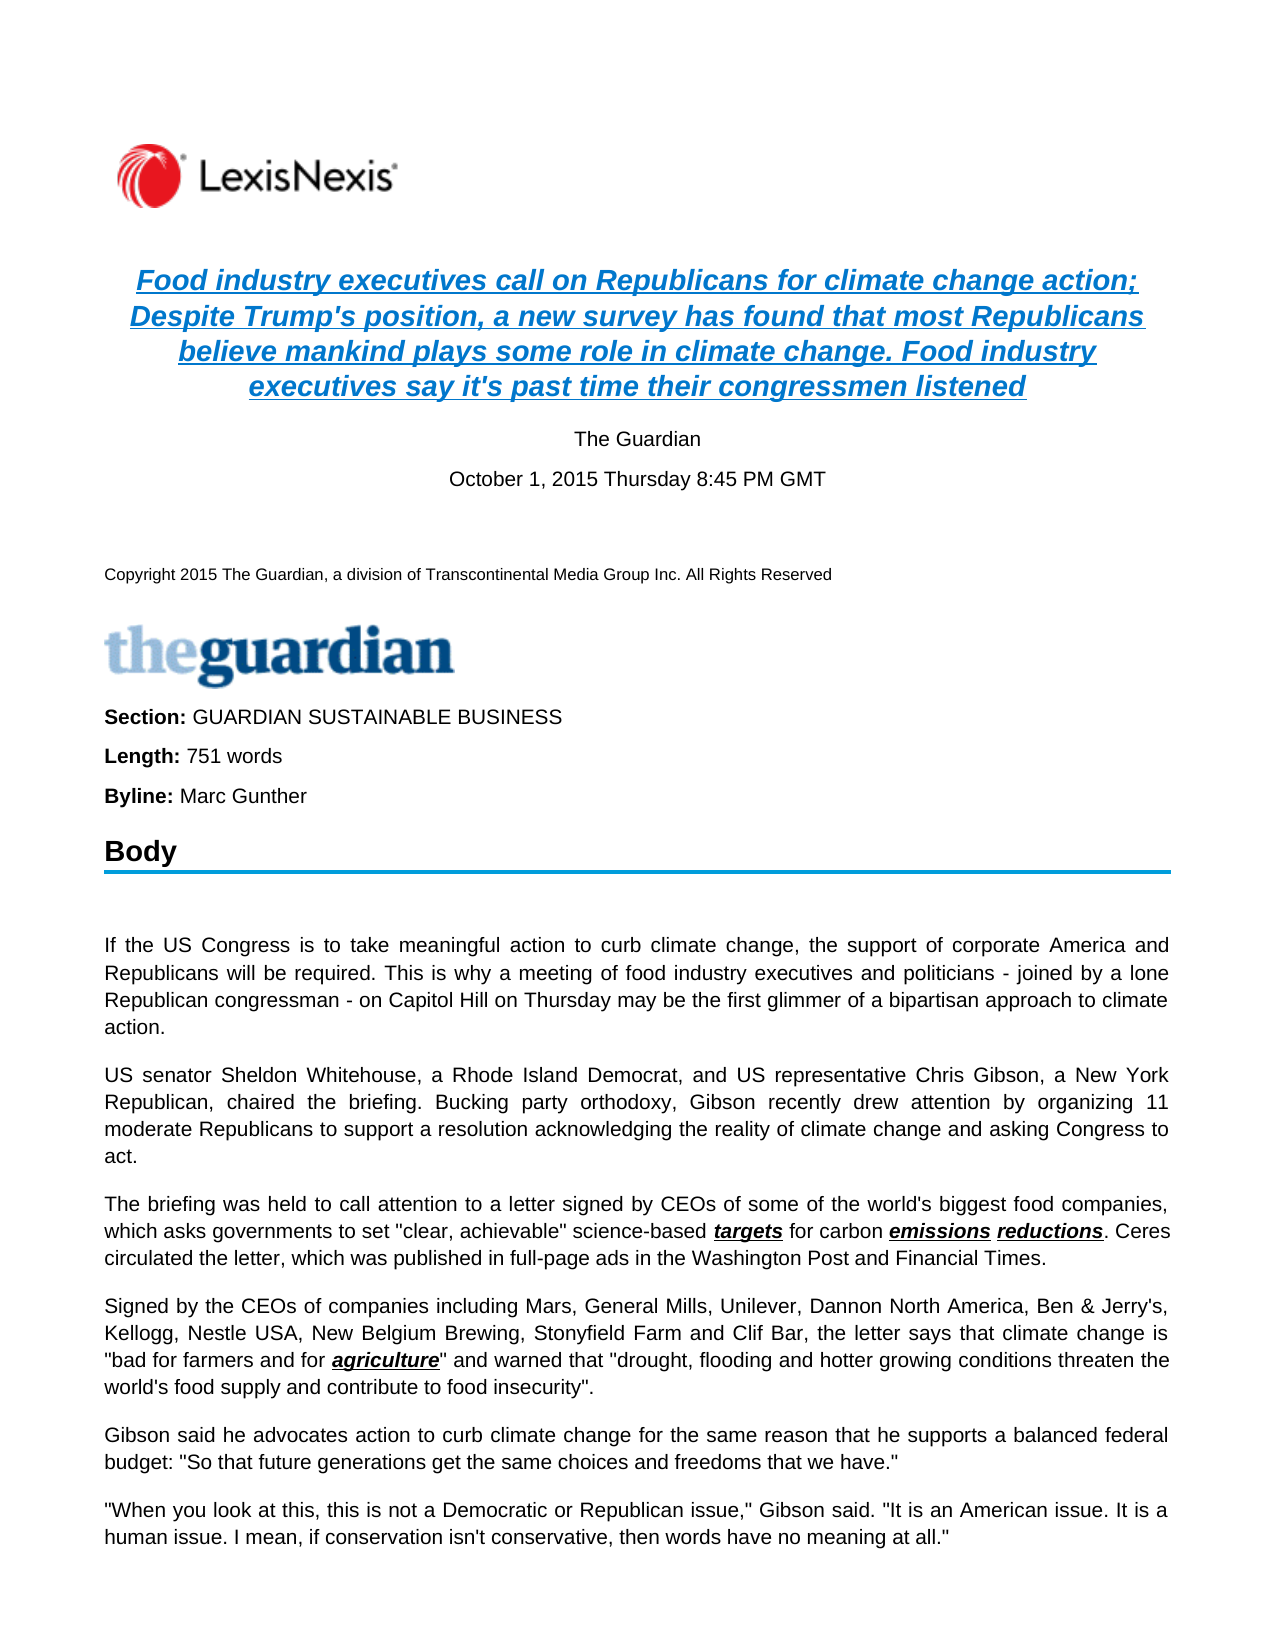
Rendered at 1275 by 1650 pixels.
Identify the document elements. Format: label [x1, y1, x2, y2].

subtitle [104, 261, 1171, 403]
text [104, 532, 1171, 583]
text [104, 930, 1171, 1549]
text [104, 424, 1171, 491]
picture [104, 144, 412, 208]
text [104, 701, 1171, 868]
picture [104, 624, 455, 689]
